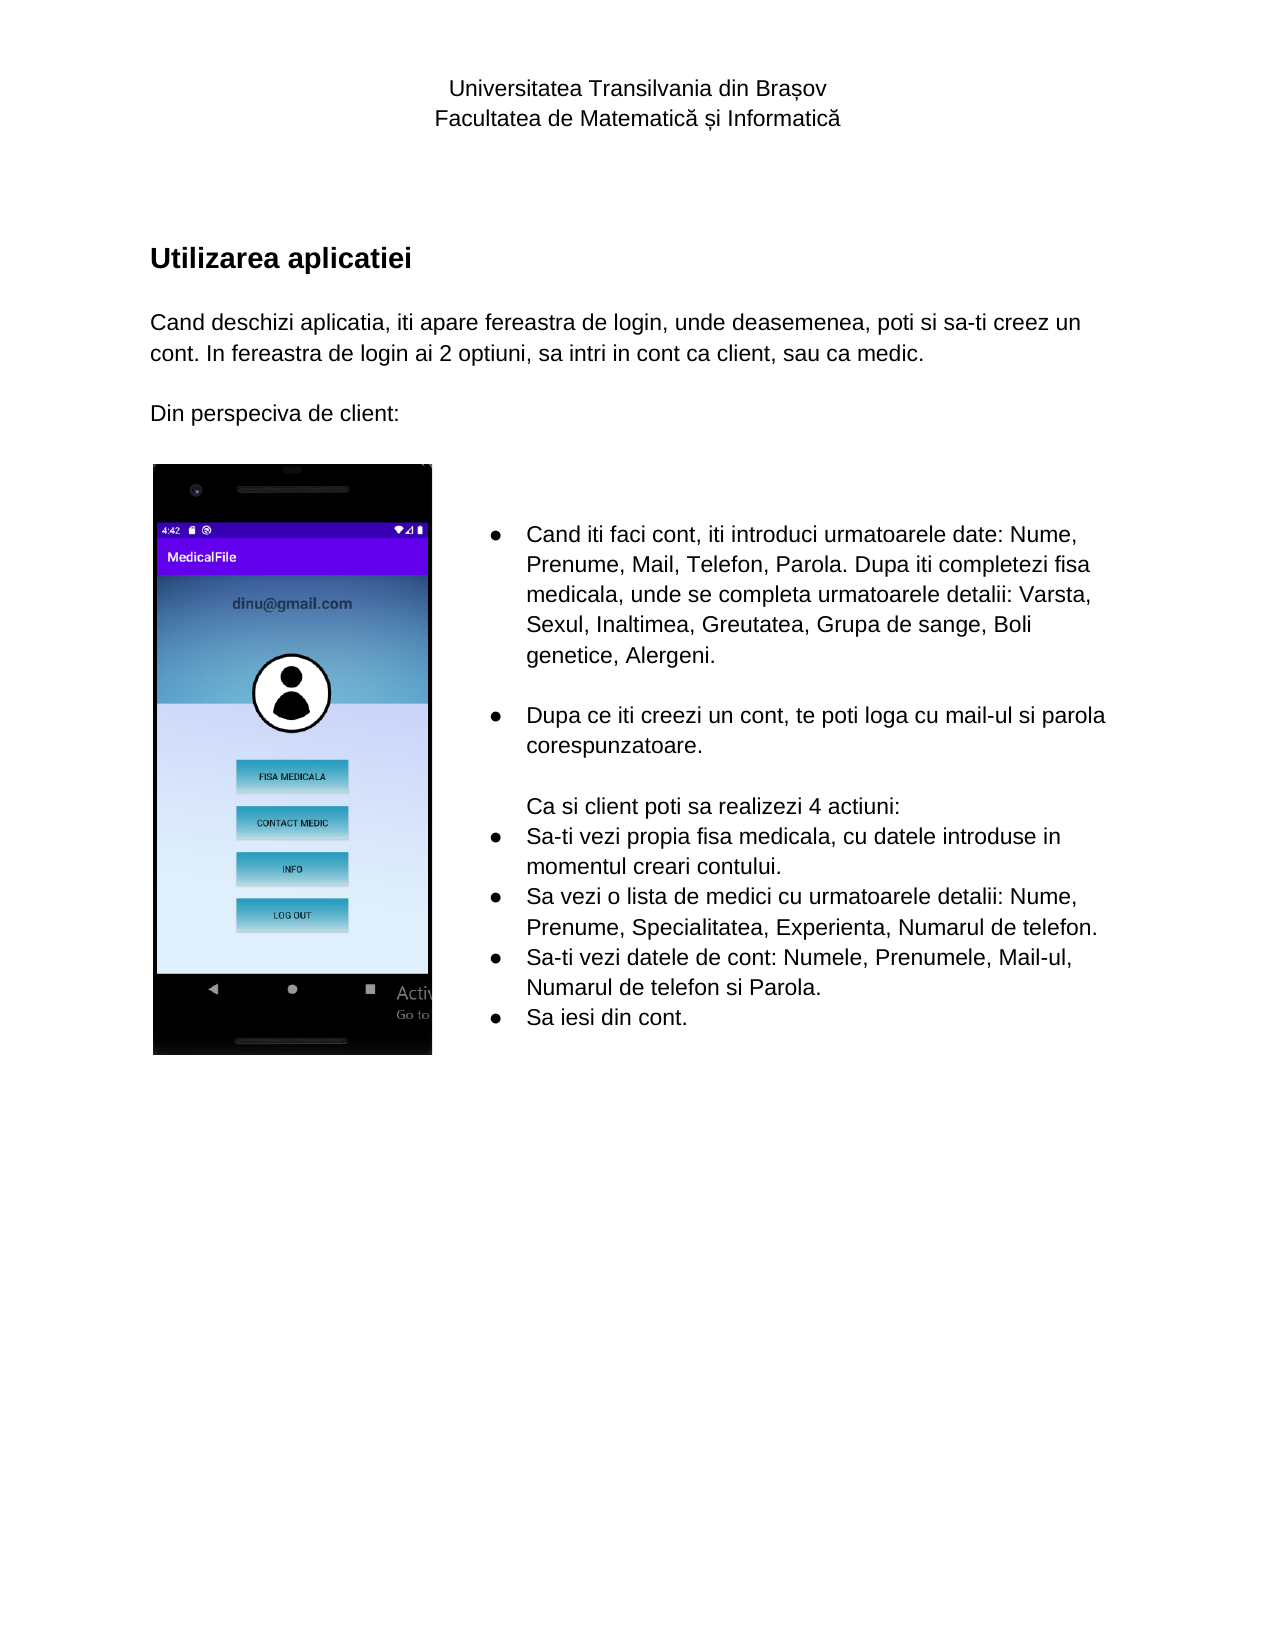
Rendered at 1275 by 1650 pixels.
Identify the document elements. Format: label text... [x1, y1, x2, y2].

list Sa vezi o lista de medici cu urmatoarele detalii: Nume, Prenume, Specialitatea, Experienta, Numarul de telefon. [433, 883, 1125, 940]
text Ca si client poti sa realizezi 4 actiuni: [433, 793, 1125, 819]
list Sa iesi din cont. [433, 1004, 1125, 1031]
text Cand deschizi aplicatia, iti apare fereastra de login, unde deasemenea, poti si sa-ti creez un cont. In fereastra de login ai 2 optiuni, sa intri in cont ca client, sau ca medic. [150, 309, 1125, 366]
list Sa-ti vezi datele de cont: Numele, Prenumele, Mail-ul, Numarul de telefon si Parola. [433, 944, 1125, 1000]
list Dupa ce iti creezi un cont, te poti loga cu mail-ul si parola corespunzatoare. [433, 702, 1125, 759]
text Din perspeciva de client: [150, 400, 1125, 426]
list Cand iti faci cont, iti introduci urmatoarele date: Nume, Prenume, Mail, Telefon, Parola. Dupa iti completezi fisa medicala, unde se completa urmatoarele detalii: Varsta, Sexul, Inaltimea, Greutatea, Grupa de sange, Boli genetice, Alergeni. [433, 521, 1125, 668]
list Sa-ti vezi propia fisa medicala, cu datele introduse in momentul creari contului. [433, 823, 1125, 879]
text Utilizarea aplicatiei [150, 241, 1125, 274]
picture [153, 464, 433, 1055]
